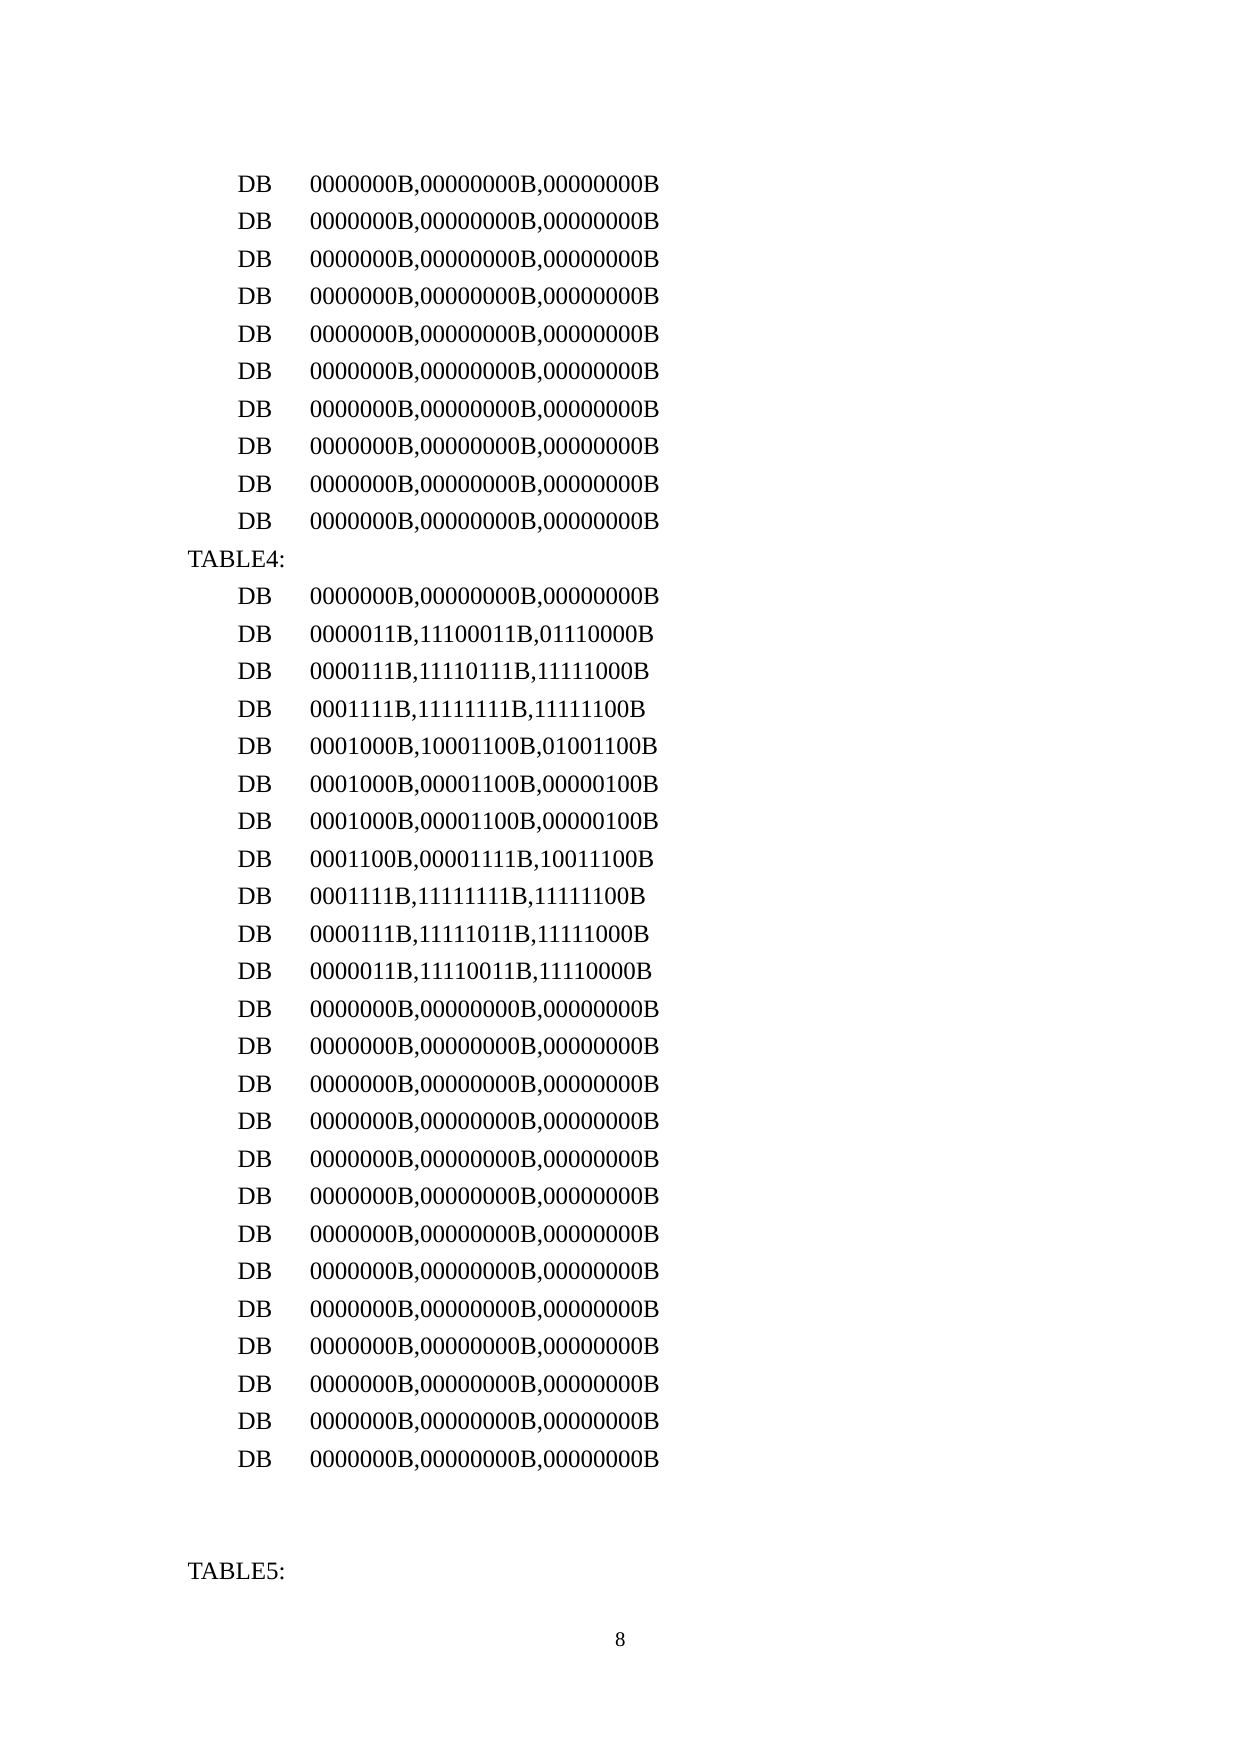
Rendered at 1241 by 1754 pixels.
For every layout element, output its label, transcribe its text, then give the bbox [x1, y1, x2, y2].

text DB 0001111B,11111111B,11111100B [187, 877, 1028, 914]
text TABLE5: [187, 1552, 1028, 1589]
text DB 0000000B,00000000B,00000000B [187, 1252, 1028, 1289]
text DB 0001000B,00001100B,00000100B [187, 764, 1028, 802]
text DB 0000000B,00000000B,00000000B [187, 577, 1028, 614]
text DB 0001100B,00001111B,10011100B [187, 839, 1028, 877]
text DB 0000000B,00000000B,00000000B [187, 389, 1028, 427]
text DB 0000000B,00000000B,00000000B [187, 1064, 1028, 1102]
text DB 0000000B,00000000B,00000000B [187, 352, 1028, 389]
text DB 0000000B,00000000B,00000000B [187, 1102, 1028, 1139]
text DB 0001000B,10001100B,01001100B [187, 727, 1028, 764]
text DB 0000111B,11111011B,11111000B [187, 914, 1028, 952]
text DB 0000000B,00000000B,00000000B [187, 1364, 1028, 1402]
text DB 0000000B,00000000B,00000000B [187, 239, 1028, 277]
text DB 0000011B,11100011B,01110000B [187, 614, 1028, 652]
text DB 0001000B,00001100B,00000100B [187, 802, 1028, 839]
text DB 0000000B,00000000B,00000000B [187, 1177, 1028, 1214]
text DB 0000000B,00000000B,00000000B [187, 1289, 1028, 1327]
text DB 0000000B,00000000B,00000000B [187, 1327, 1028, 1364]
text DB 0000000B,00000000B,00000000B [187, 1214, 1028, 1252]
text DB 0000000B,00000000B,00000000B [187, 1027, 1028, 1064]
text DB 0000000B,00000000B,00000000B [187, 1439, 1028, 1477]
text DB 0000000B,00000000B,00000000B [187, 314, 1028, 352]
text DB 0000000B,00000000B,00000000B [187, 202, 1028, 239]
text DB 0000011B,11110011B,11110000B [187, 952, 1028, 989]
text DB 0000000B,00000000B,00000000B [187, 464, 1028, 502]
text DB 0000000B,00000000B,00000000B [187, 502, 1028, 539]
text TABLE4: [187, 539, 1028, 577]
text DB 0000000B,00000000B,00000000B [187, 1139, 1028, 1177]
text DB 0000000B,00000000B,00000000B [187, 1402, 1028, 1439]
text DB 0000111B,11110111B,11111000B [187, 652, 1028, 689]
text DB 0000000B,00000000B,00000000B [187, 989, 1028, 1027]
text DB 0000000B,00000000B,00000000B [187, 427, 1028, 464]
text DB 0001111B,11111111B,11111100B [187, 689, 1028, 727]
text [187, 164, 1028, 202]
text DB 0000000B,00000000B,00000000B [187, 277, 1028, 314]
